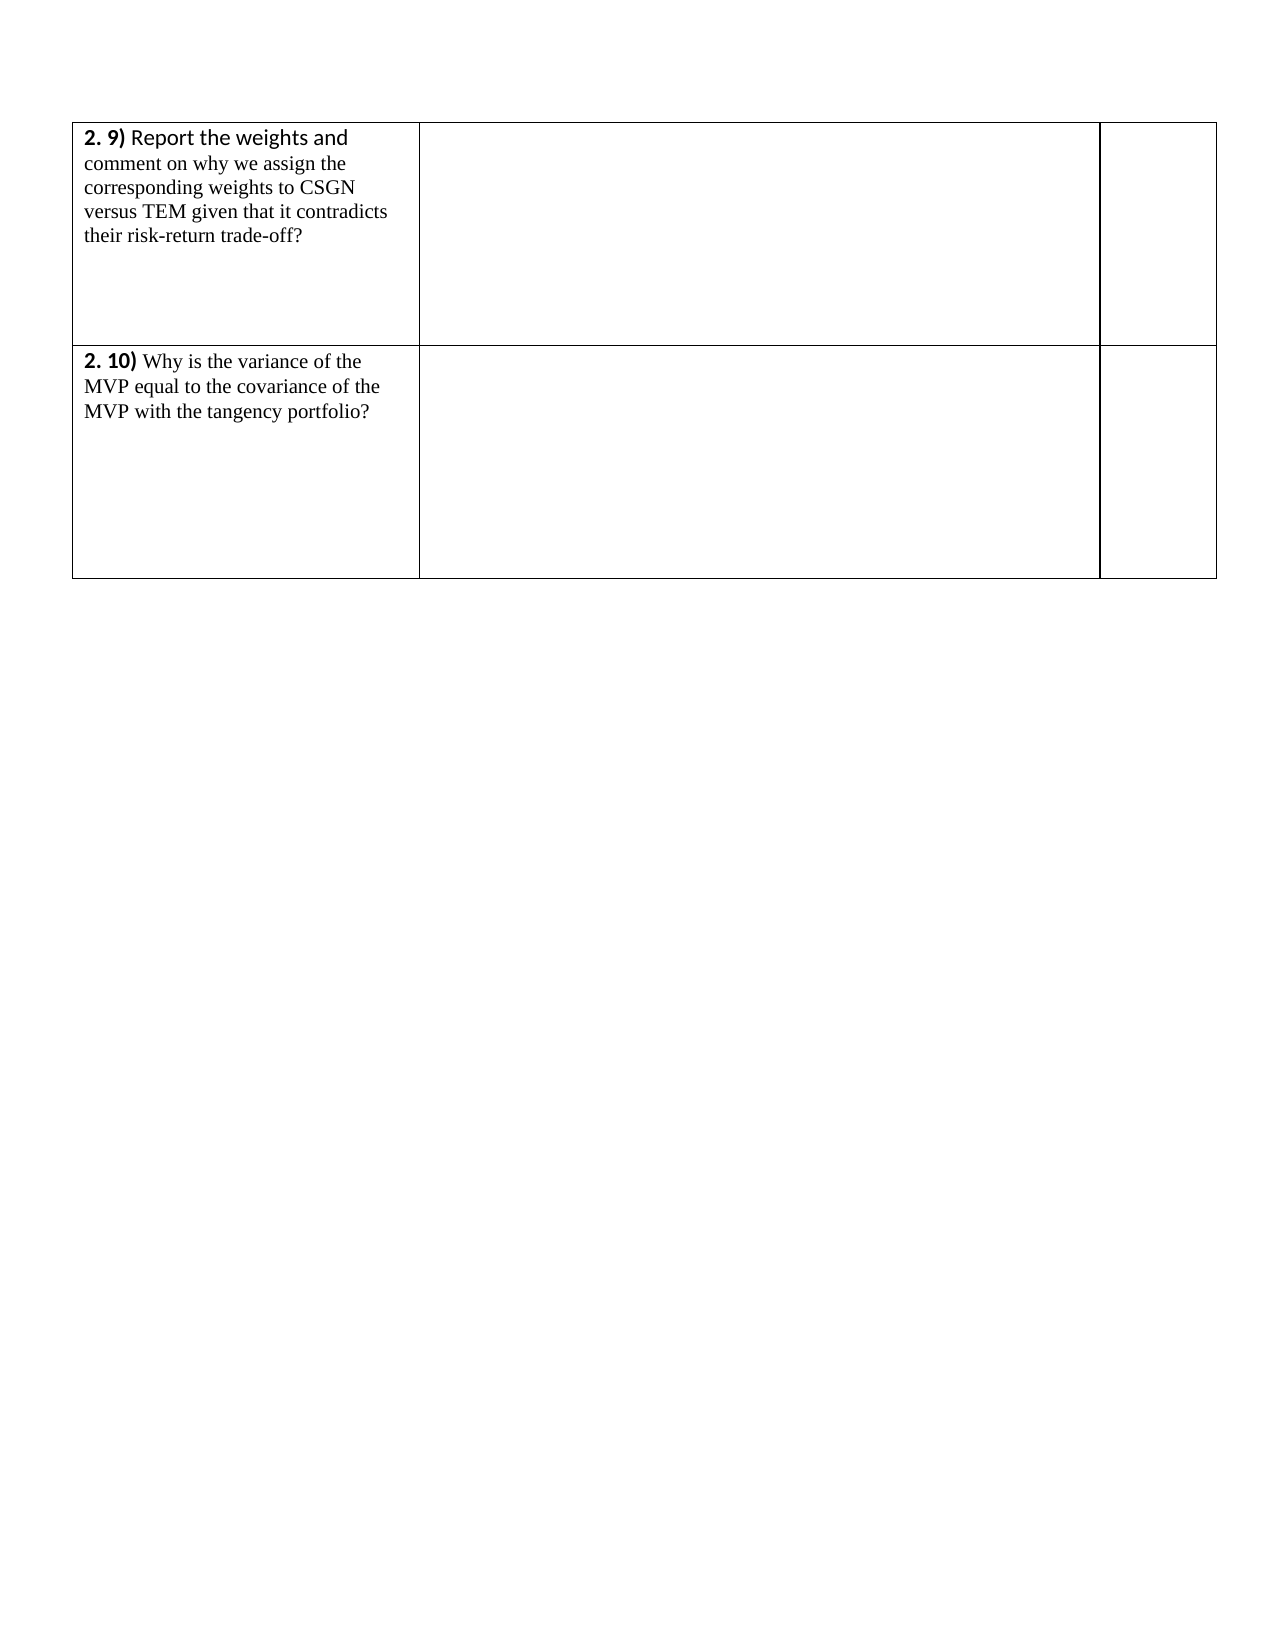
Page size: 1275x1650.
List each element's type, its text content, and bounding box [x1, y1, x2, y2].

table_cell 2. 9) Report the weights and comment on why we assign the corresponding weights to CSGN versus TEM given that it contradicts their risk-return trade-off? [73, 123, 419, 345]
table_cell [1101, 123, 1216, 345]
table_cell [1101, 346, 1216, 578]
table_cell [420, 346, 1099, 578]
table_cell 2. 10) Why is the variance of the MVP equal to the covariance of the MVP with the tangency portfolio? [73, 346, 419, 578]
table_cell [420, 123, 1099, 345]
